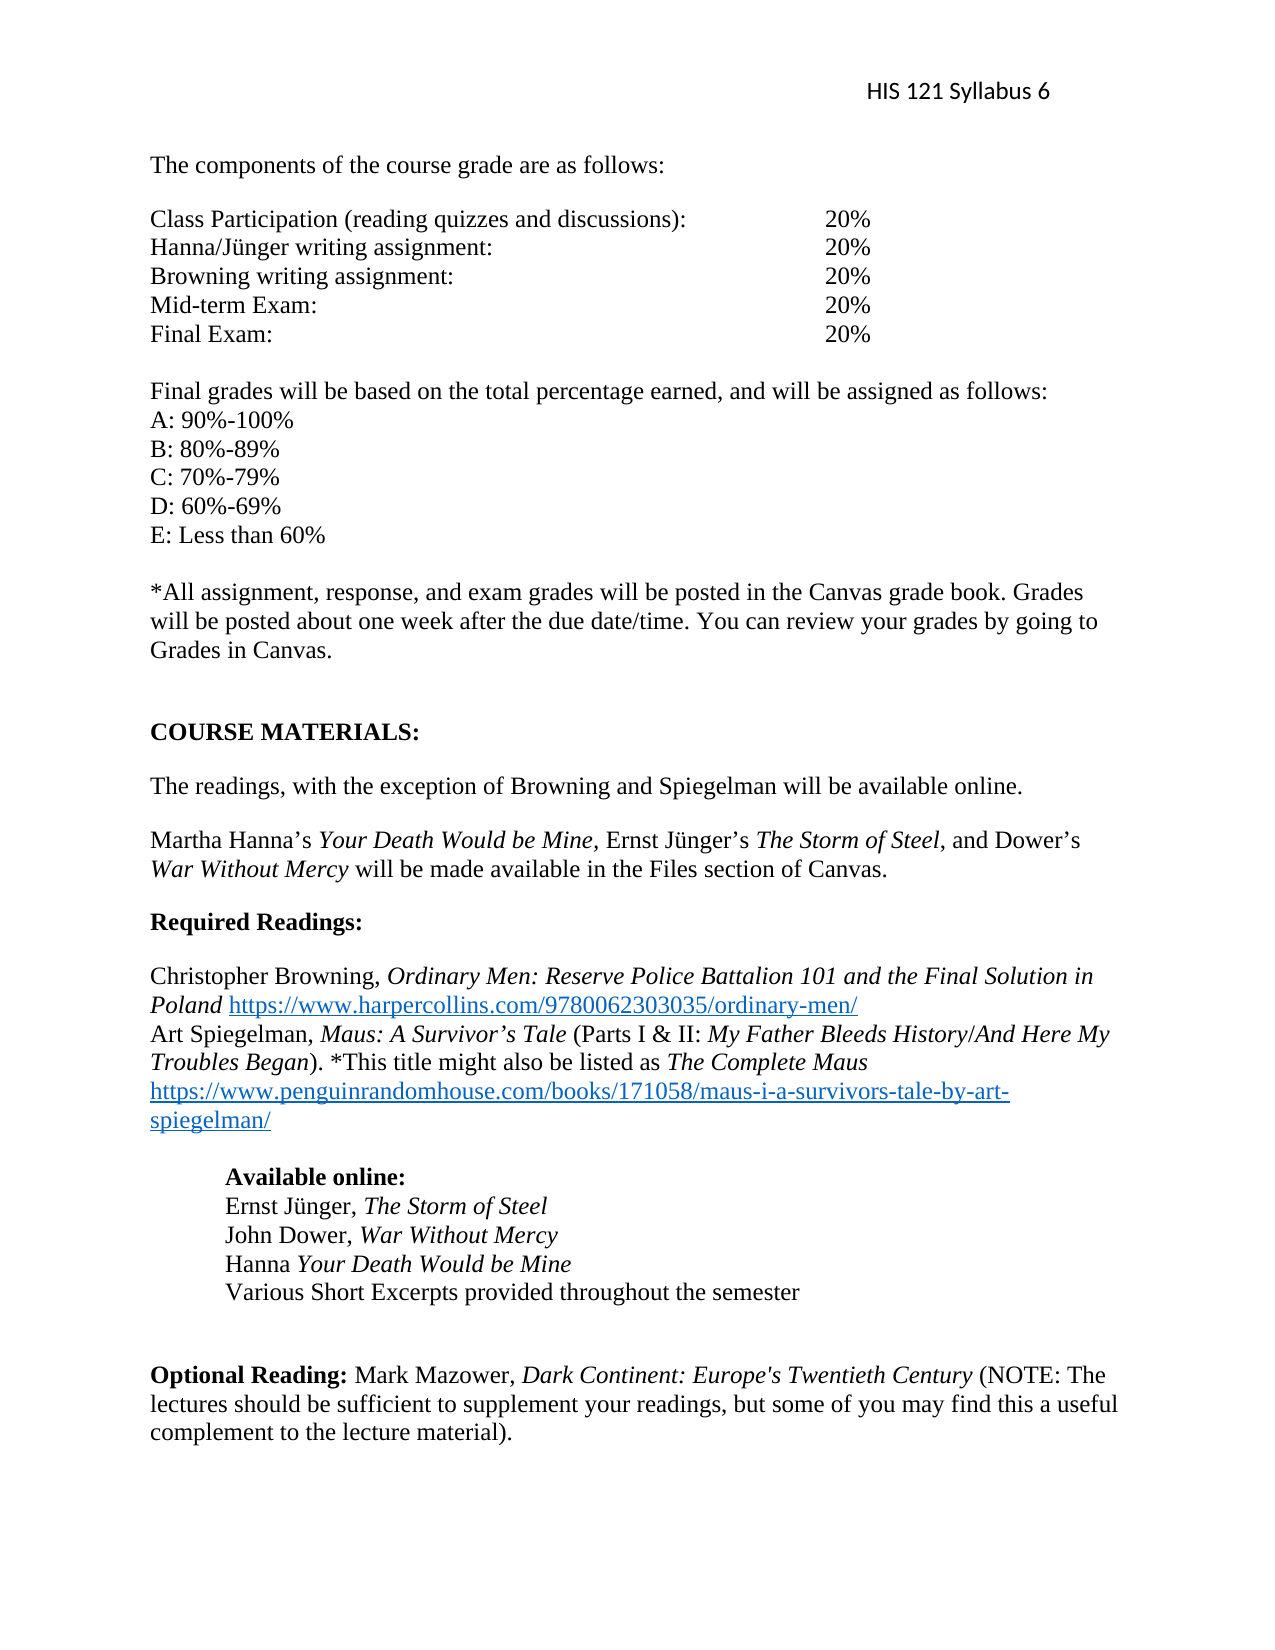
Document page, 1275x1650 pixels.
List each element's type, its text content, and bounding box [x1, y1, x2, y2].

text Browning writing assignment: 20% [150, 261, 1125, 290]
text Final Exam: 20% [150, 319, 1125, 347]
text D: 60%-69% [150, 491, 1125, 520]
text Various Short Excerpts provided throughout the semester [225, 1277, 1125, 1306]
text Final grades will be based on the total percentage earned, and will be assigned as follows: [150, 376, 1125, 405]
text Hanna Your Death Would be Mine [225, 1249, 1125, 1277]
text Mid-term Exam: 20% [150, 290, 1125, 319]
text Martha Hanna’s Your Death Would be Mine, Ernst Jünger’s The Storm of Steel, and Dower’s War Without Mercy will be made available in the Files section of Canvas. [150, 825, 1125, 882]
text Ernst Jünger, The Storm of Steel [225, 1191, 1125, 1220]
text Optional Reading: Mark Mazower, Dark Continent: Europe's Twentieth Century (NOTE: The lectures should be sufficient to supplement your readings, but some of you may find this a useful complement to the lecture material). [150, 1360, 1125, 1446]
text Hanna/Jünger writing assignment: 20% [150, 232, 1125, 261]
text Available online: [150, 1162, 1125, 1191]
text COURSE MATERIALS: [150, 717, 1125, 746]
text Christopher Browning, Ordinary Men: Reserve Police Battalion 101 and the Final Solution in Poland https://www.harpercollins.com/9780062303035/ordinary-men/ [150, 961, 1125, 1019]
text The readings, with the exception of Browning and Spiegelman will be available online. [150, 771, 1125, 800]
text The components of the course grade are as follows: [150, 150, 1125, 179]
text E: Less than 60% [150, 520, 1125, 549]
text John Dower, War Without Mercy [225, 1220, 1125, 1249]
text *All assignment, response, and exam grades will be posted in the Canvas grade book. Grades will be posted about one week after the due date/time. You can review your grades by going to Grades in Canvas. [150, 577, 1125, 664]
text A: 90%-100% [150, 405, 1125, 434]
text Required Readings: [150, 907, 1125, 936]
text Art Spiegelman, Maus: A Survivor’s Tale (Parts I & II: My Father Bleeds History/And Here My Troubles Began). *This title might also be listed as The Complete Maus https://www.penguinrandomhouse.com/books/171058/maus-i-a-survivors-tale-by-art-spiegelman/ [150, 1019, 1125, 1134]
text Class Participation (reading quizzes and discussions): 20% [150, 204, 1125, 232]
text B: 80%-89% [150, 434, 1125, 462]
text C: 70%-79% [150, 462, 1125, 491]
